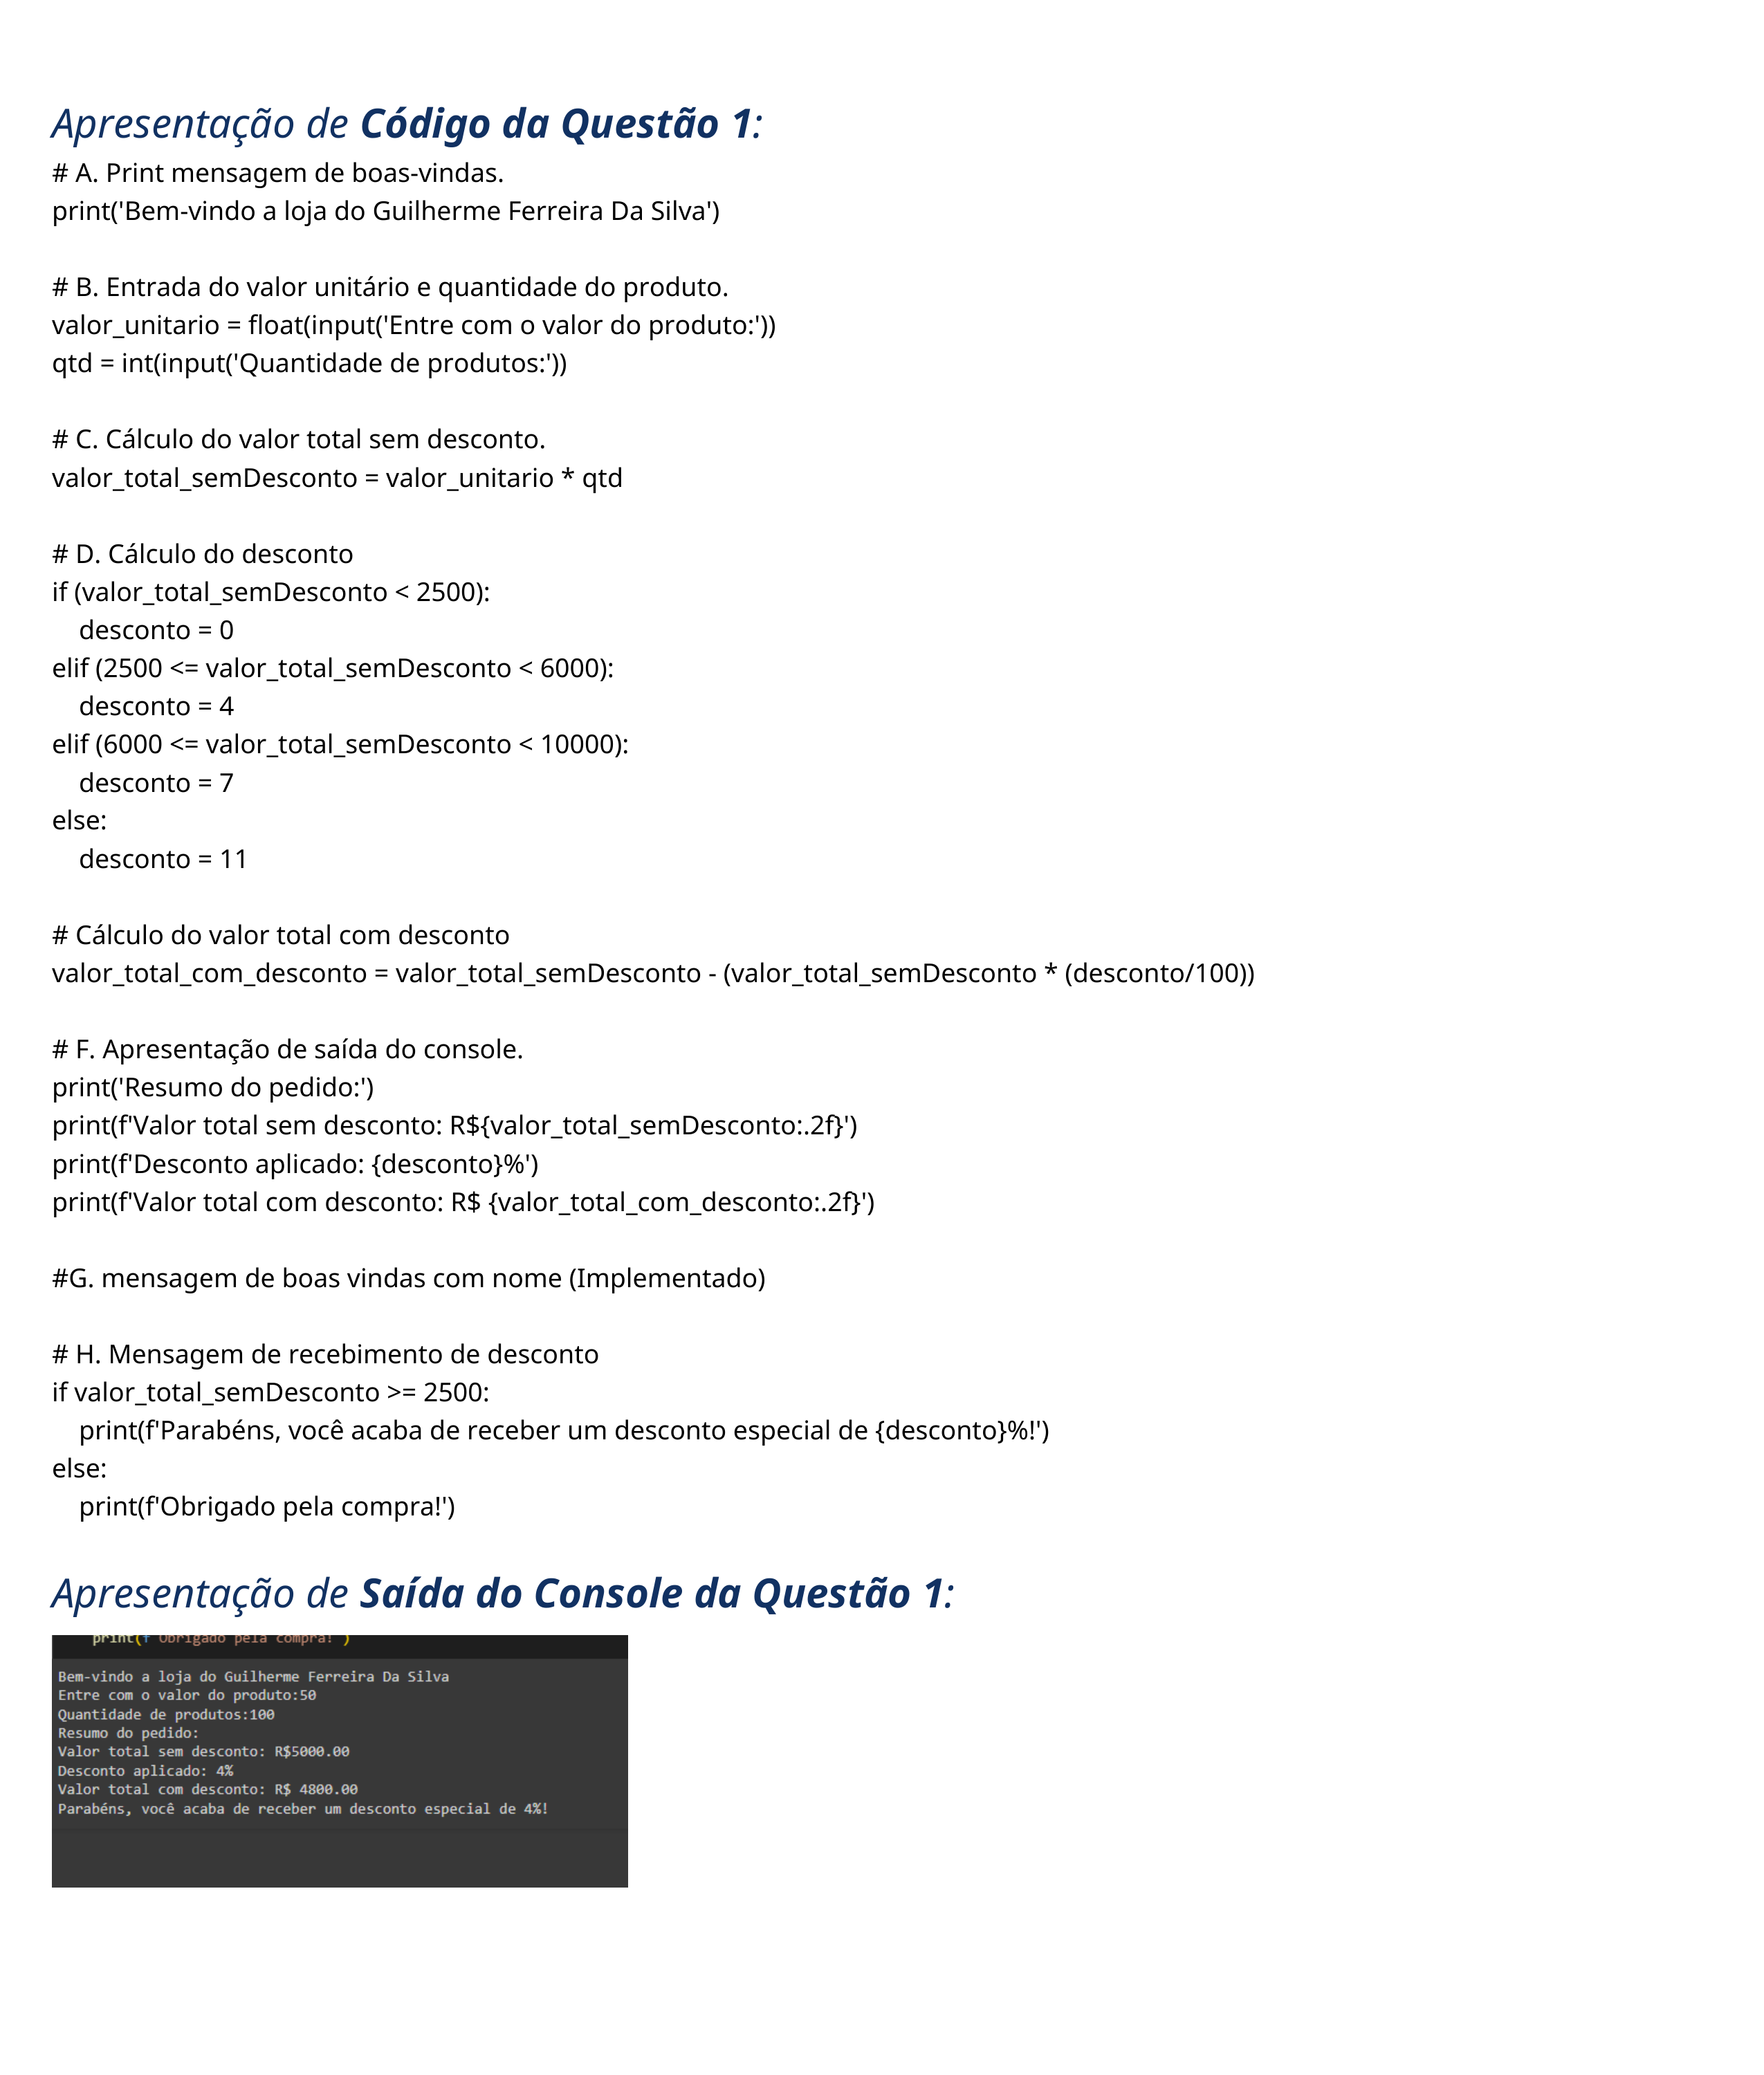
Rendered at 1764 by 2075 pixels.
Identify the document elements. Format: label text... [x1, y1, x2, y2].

text valor_total_semDesconto = valor_unitario * qtd [52, 459, 1712, 495]
text print(f'Desconto aplicado: {desconto}%') [52, 1145, 1712, 1181]
text valor_unitario = float(input('Entre com o valor do produto:')) [52, 306, 1712, 342]
text else: [52, 802, 1712, 838]
text # A. Print mensagem de boas-vindas. [52, 154, 1712, 190]
text # D. Cálculo do desconto [52, 535, 1712, 571]
text print(f'Obrigado pela compra!') [52, 1488, 1712, 1524]
text elif (6000 <= valor_total_semDesconto < 10000): [52, 726, 1712, 762]
text desconto = 4 [52, 688, 1712, 723]
text #G. mensagem de boas vindas com nome (Implementado) [52, 1260, 1712, 1295]
text desconto = 11 [52, 840, 1712, 876]
text print(f'Valor total sem desconto: R${valor_total_semDesconto:.2f}') [52, 1107, 1712, 1143]
text # F. Apresentação de saída do console. [52, 1031, 1712, 1067]
text elif (2500 <= valor_total_semDesconto < 6000): [52, 649, 1712, 685]
text print('Resumo do pedido:') [52, 1069, 1712, 1105]
text qtd = int(input('Quantidade de produtos:')) [52, 345, 1712, 380]
text # C. Cálculo do valor total sem desconto. [52, 421, 1712, 456]
text if (valor_total_semDesconto < 2500): [52, 573, 1712, 609]
text valor_total_com_desconto = valor_total_semDesconto - (valor_total_semDesconto * (desconto/100)) [52, 954, 1712, 990]
text print(f'Valor total com desconto: R$ {valor_total_com_desconto:.2f}') [52, 1183, 1712, 1219]
text # H. Mensagem de recebimento de desconto [52, 1336, 1712, 1371]
text print('Bem-vindo a loja do Guilherme Ferreira Da Silva') [52, 192, 1712, 228]
picture [52, 1635, 628, 1888]
text Apresentação de Código da Questão 1: [52, 95, 1712, 150]
text desconto = 7 [52, 764, 1712, 800]
text else: [52, 1450, 1712, 1486]
text if valor_total_semDesconto >= 2500: [52, 1374, 1712, 1409]
text Apresentação de Saída do Console da Questão 1: [52, 1565, 1712, 1619]
text # B. Entrada do valor unitário e quantidade do produto. [52, 268, 1712, 304]
text # Cálculo do valor total com desconto [52, 916, 1712, 952]
text desconto = 0 [52, 611, 1712, 647]
text print(f'Parabéns, você acaba de receber um desconto especial de {desconto}%!') [52, 1412, 1712, 1448]
